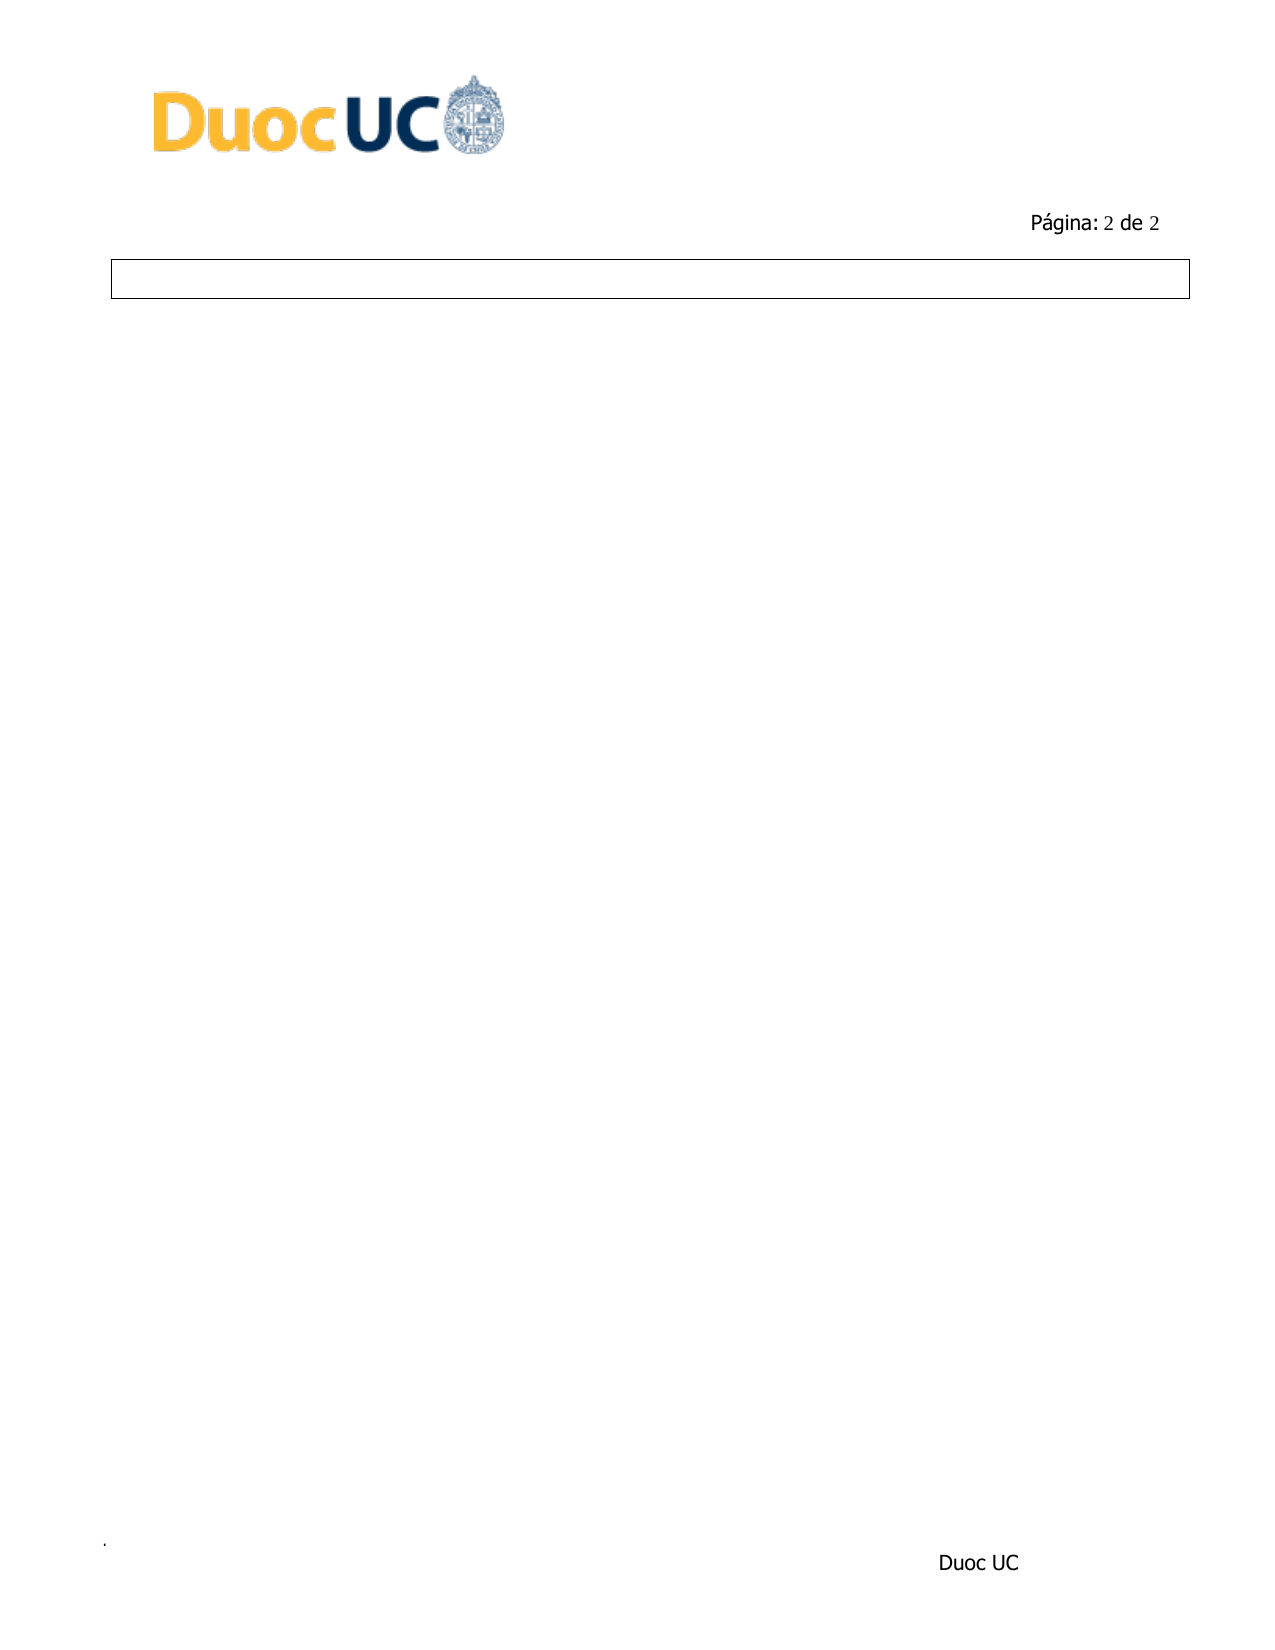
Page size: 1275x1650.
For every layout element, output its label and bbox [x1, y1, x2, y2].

picture [118, 59, 517, 181]
table_cell [112, 260, 1189, 297]
